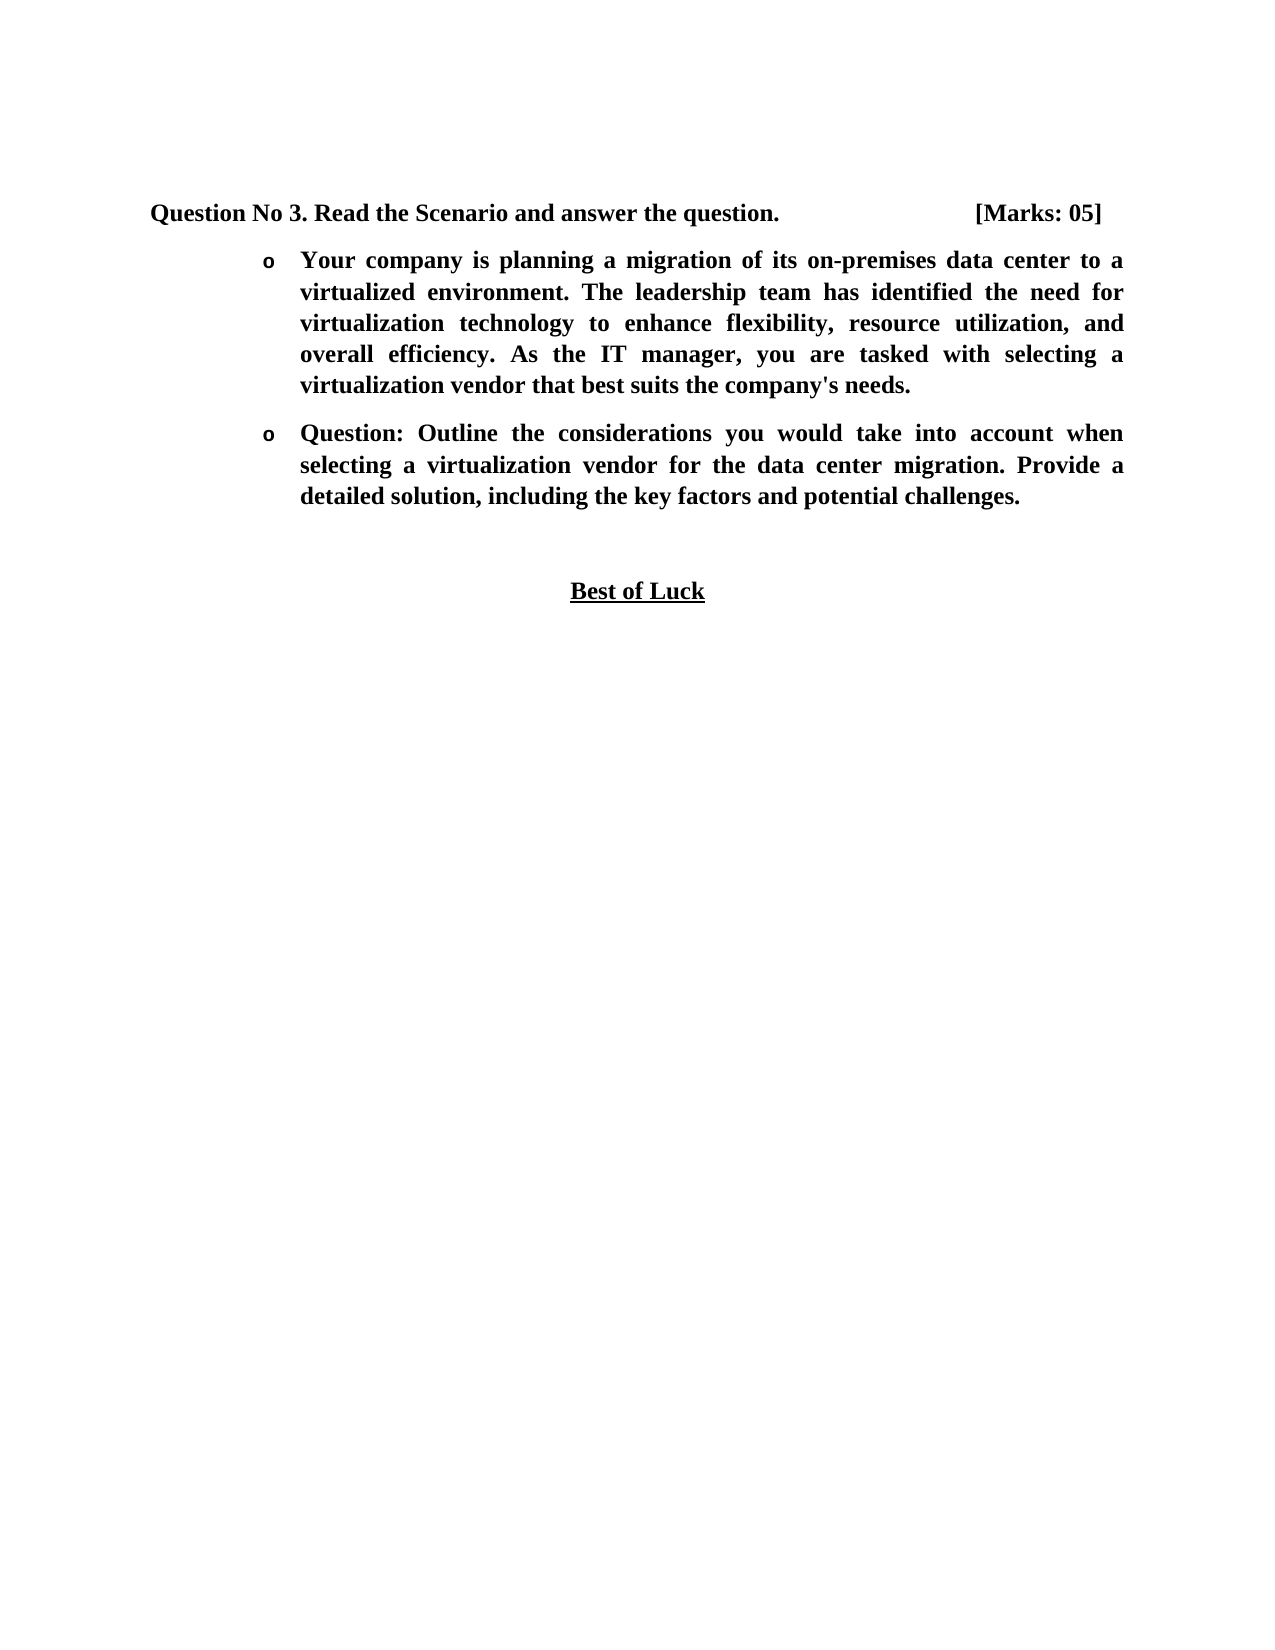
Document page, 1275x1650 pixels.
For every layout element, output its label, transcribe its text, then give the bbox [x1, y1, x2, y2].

list Your company is planning a migration of its on-premises data center to a virtualized environment. The leadership team has identified the need for virtualization technology to enhance flexibility, resource utilization, and overall efficiency. As the IT manager, you are tasked with selecting a virtualization vendor that best suits the company's needs. [262, 245, 1125, 399]
text Question No 3. Read the Scenario and answer the question. [Marks: 05] [150, 198, 1125, 226]
text Best of Luck [150, 576, 1125, 605]
list Question: Outline the considerations you would take into account when selecting a virtualization vendor for the data center migration. Provide a detailed solution, including the key factors and potential challenges. [262, 418, 1125, 510]
